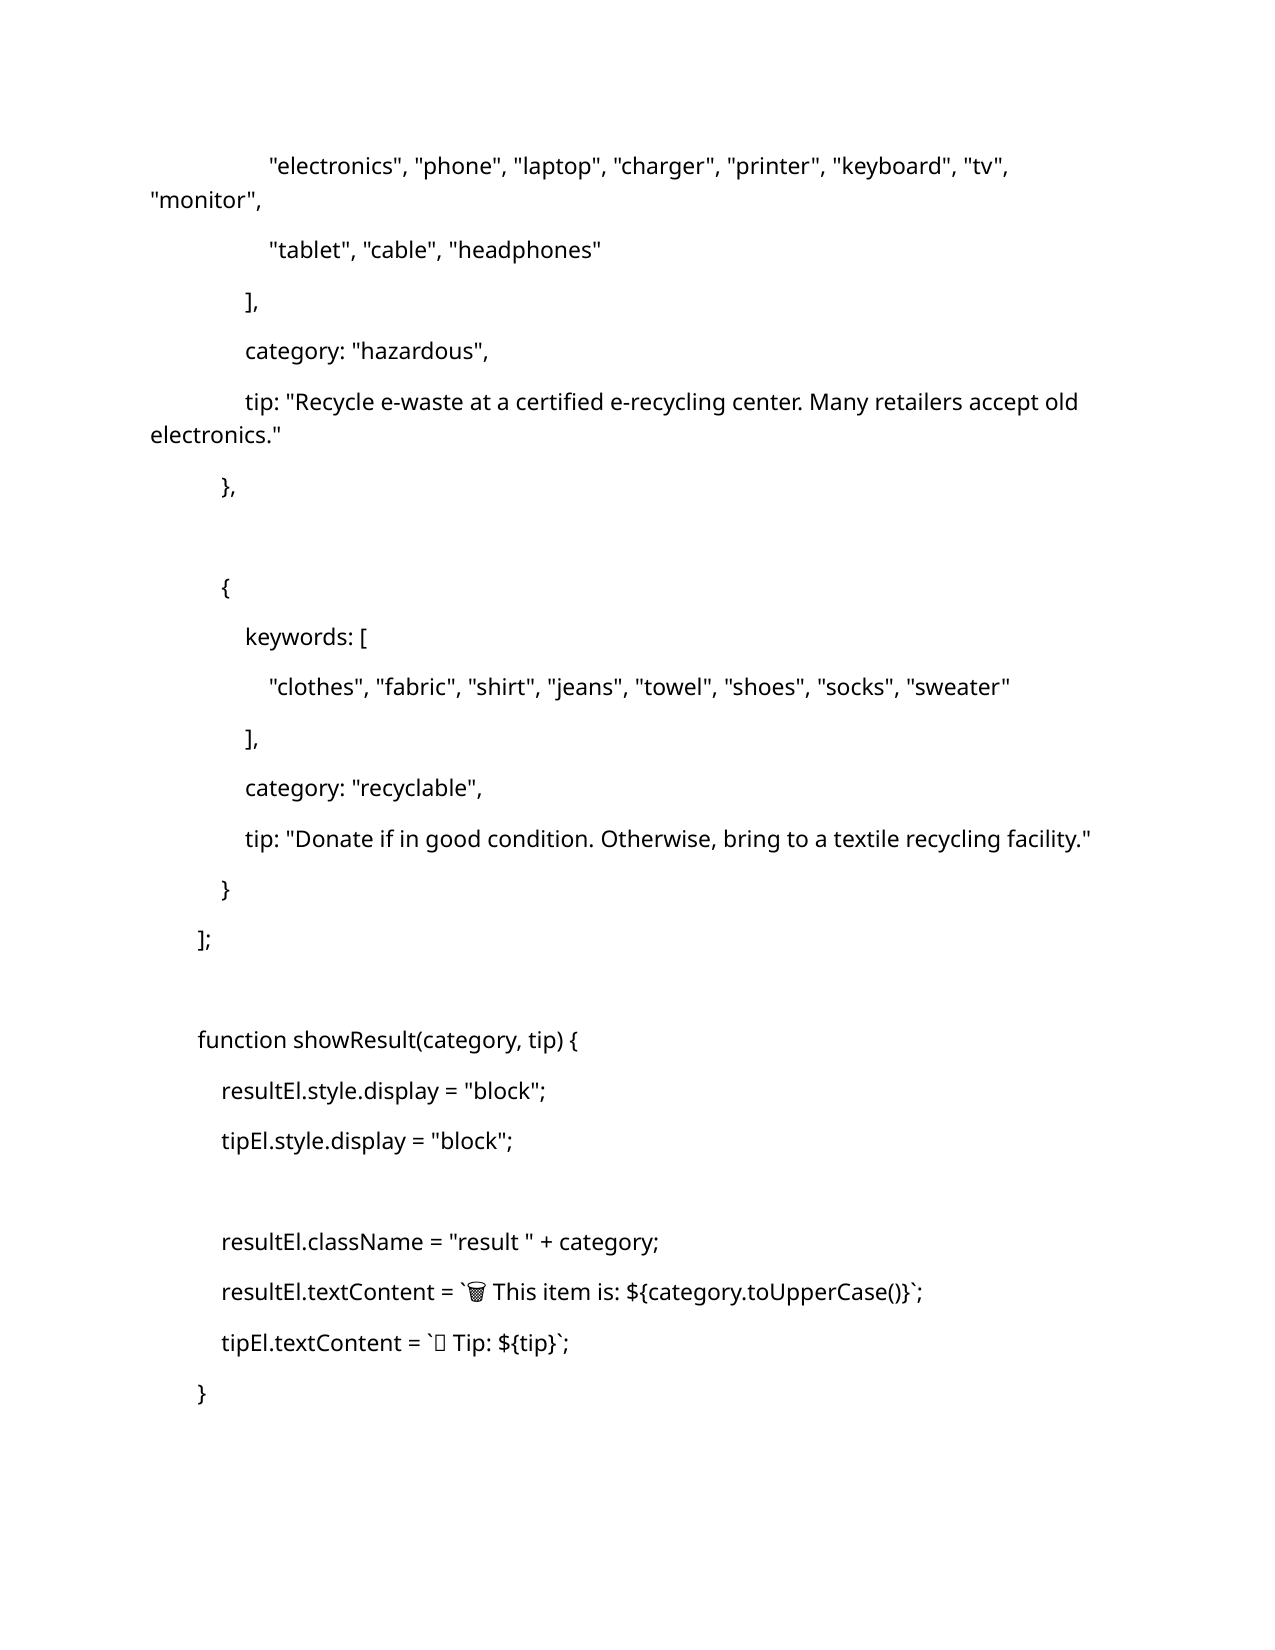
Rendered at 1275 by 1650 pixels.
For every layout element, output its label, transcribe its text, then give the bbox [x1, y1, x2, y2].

text "electronics", "phone", "laptop", "charger", "printer", "keyboard", "tv", "monitor", [150, 150, 1125, 215]
text resultEl.className = "result " + category; [150, 1226, 1125, 1257]
text ], [150, 722, 1125, 753]
text function showResult(category, tip) { [150, 1024, 1125, 1055]
text } [150, 1377, 1125, 1408]
text tipEl.style.display = "block"; [150, 1125, 1125, 1156]
text keywords: [ [150, 621, 1125, 652]
text ], [150, 284, 1125, 316]
text "tablet", "cable", "headphones" [150, 234, 1125, 265]
text } [150, 873, 1125, 904]
text ]; [150, 923, 1125, 954]
text }, [150, 469, 1125, 501]
text resultEl.style.display = "block"; [150, 1074, 1125, 1106]
text category: "recyclable", [150, 772, 1125, 803]
text category: "hazardous", [150, 335, 1125, 366]
text { [150, 570, 1125, 602]
text tip: "Recycle e-waste at a certified e-recycling center. Many retailers accept old electronics." [150, 385, 1125, 450]
text "clothes", "fabric", "shirt", "jeans", "towel", "shoes", "socks", "sweater" [150, 671, 1125, 702]
text tipEl.textContent = `💡 Tip: ${tip}`; [150, 1327, 1125, 1358]
text tip: "Donate if in good condition. Otherwise, bring to a textile recycling facility." [150, 822, 1125, 854]
text resultEl.textContent = `🗑️ This item is: ${category.toUpperCase()}`; [150, 1276, 1125, 1307]
